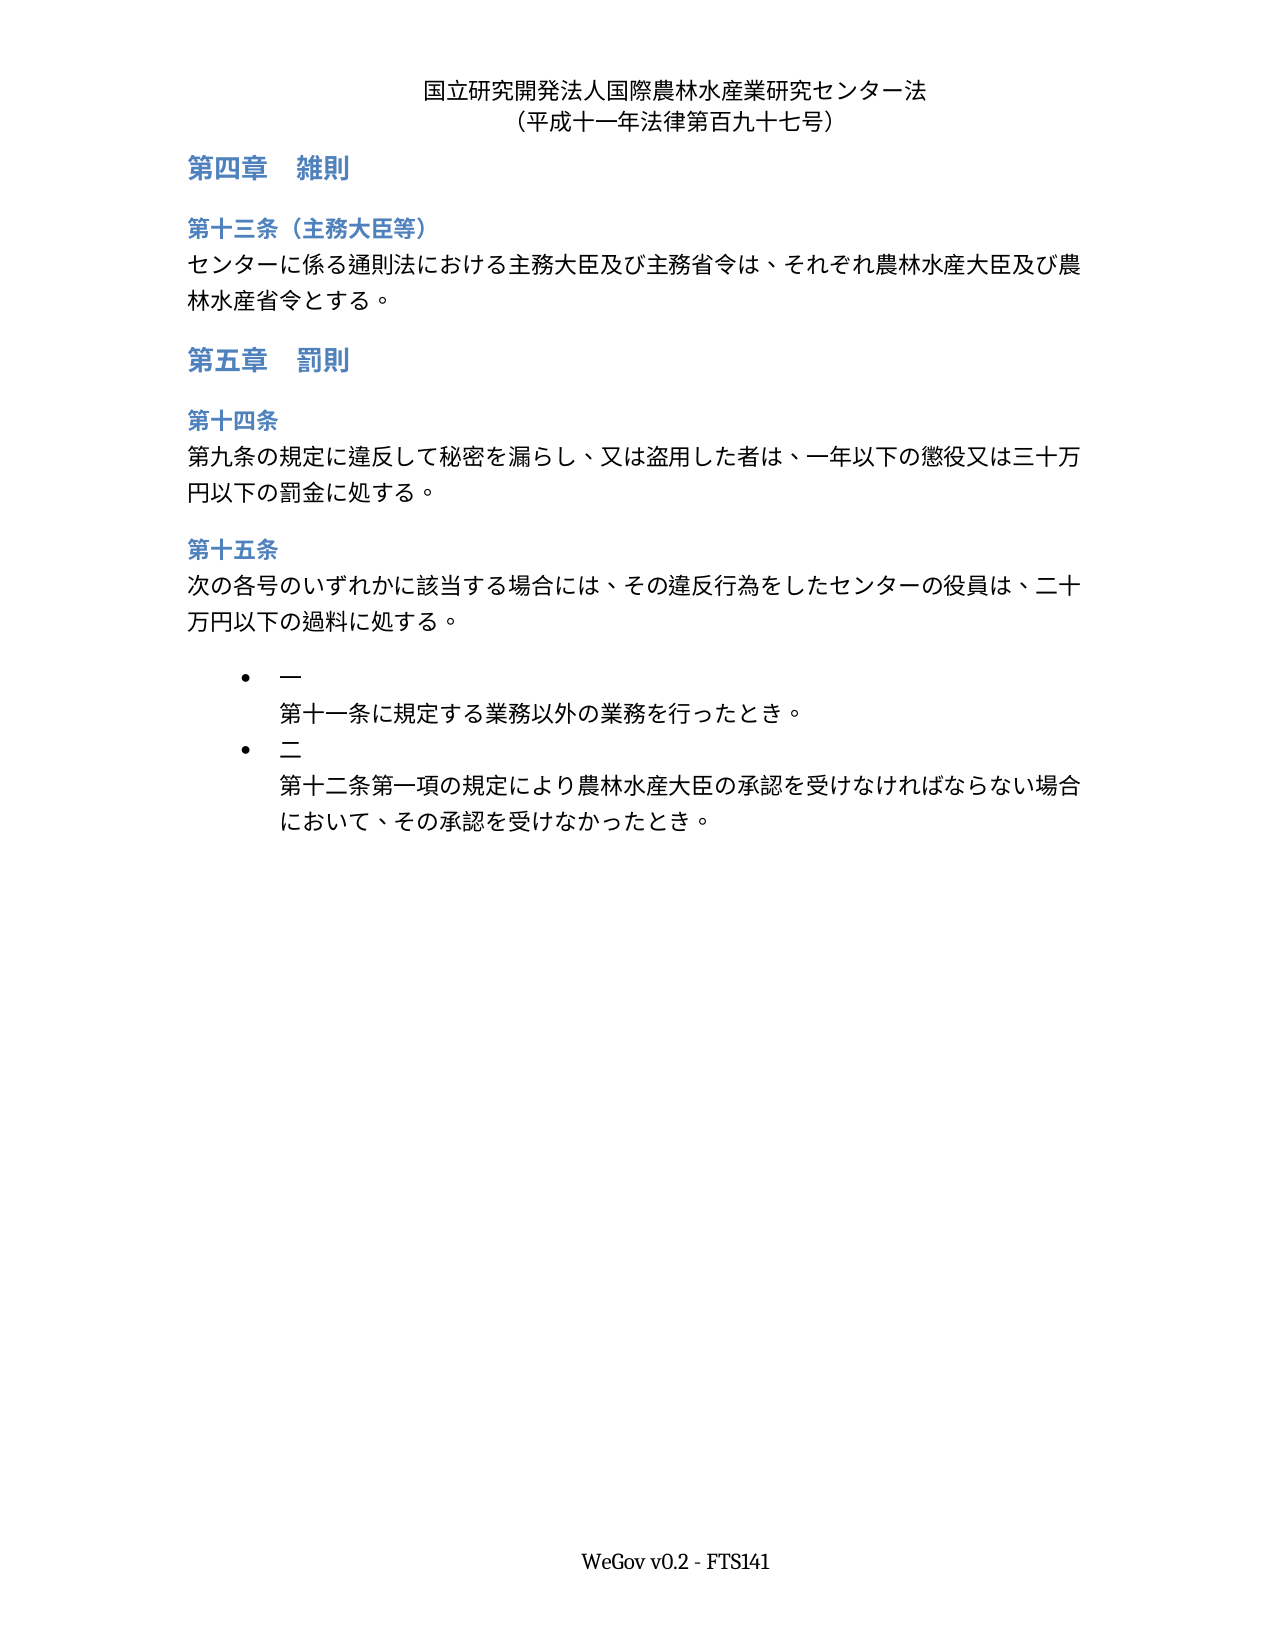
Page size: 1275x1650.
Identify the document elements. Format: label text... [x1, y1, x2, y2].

list 二 第十二条第一項の規定により農林水産大臣の承認を受けなければならない場合において、その承認を受けなかったとき。 [242, 734, 1087, 837]
subtitle 第十三条（主務大臣等） [187, 213, 1087, 244]
subtitle 第五章 罰則 [187, 342, 1087, 379]
text 次の各号のいずれかに該当する場合には、その違反行為をしたセンターの役員は、二十万円以下の過料に処する。 [187, 570, 1087, 637]
subtitle 第十五条 [187, 534, 1087, 565]
subtitle 第四章 雑則 [187, 150, 1087, 187]
list 一 第十一条に規定する業務以外の業務を行ったとき。 [242, 662, 1087, 729]
subtitle 第十四条 [187, 405, 1087, 436]
text センターに係る通則法における主務大臣及び主務省令は、それぞれ農林水産大臣及び農林水産省令とする。 [187, 249, 1087, 316]
text 第九条の規定に違反して秘密を漏らし、又は盗用した者は、一年以下の懲役又は三十万円以下の罰金に処する。 [187, 441, 1087, 508]
